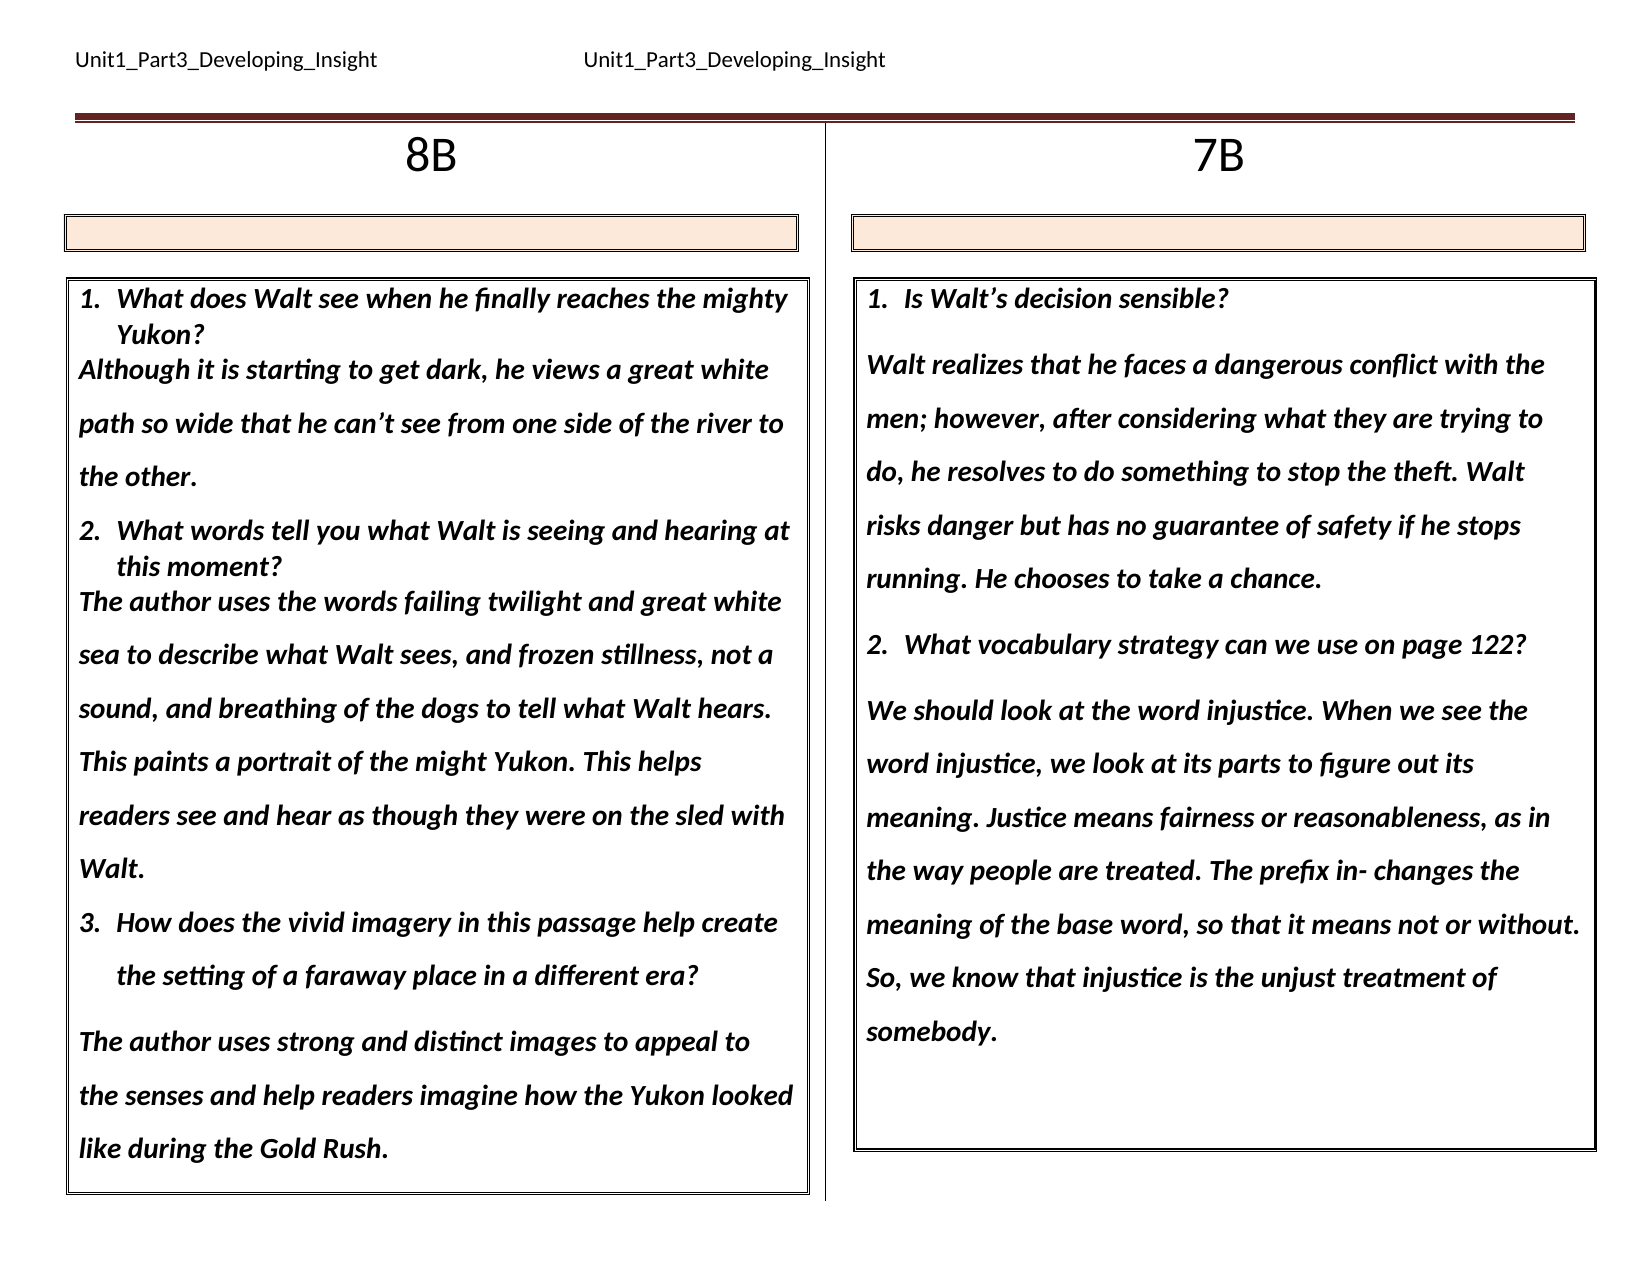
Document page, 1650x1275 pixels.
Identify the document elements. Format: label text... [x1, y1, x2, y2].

text 7B [862, 123, 1575, 184]
text 8B [75, 123, 787, 184]
table_header What does Walt see when he finally reaches the mighty Yukon? Although it is starting to get dark, he views a great white path so wide that he can’t see from one side of the river to the other. What words tell you what Walt is seeing and hearing at this moment? The author uses the words failing twilight and great white sea to describe what Walt sees, and frozen stillness, not a sound, and breathing of the dogs to tell what Walt hears. This paints a portrait of the might Yukon. This helps readers see and hear as though they were on the sled with Walt. How does the vivid imagery in this passage help create the setting of a faraway place in a different era? The author uses strong and distinct images to appeal to the senses and help readers imagine how the Yukon looked like during the Gold Rush. [69, 281, 807, 1191]
table_header Is Walt’s decision sensible? Walt realizes that he faces a dangerous conflict with the men; however, after considering what they are trying to do, he resolves to do something to stop the theft. Walt risks danger but has no guarantee of safety if he stops running. He chooses to take a chance. What vocabulary strategy can we use on page 122? We should look at the word injustice. When we see the word injustice, we look at its parts to figure out its meaning. Justice means fairness or reasonableness, as in the way people are treated. The prefix in- changes the meaning of the base word, so that it means not or without. So, we know that injustice is the unjust treatment of somebody. [857, 281, 1594, 1148]
